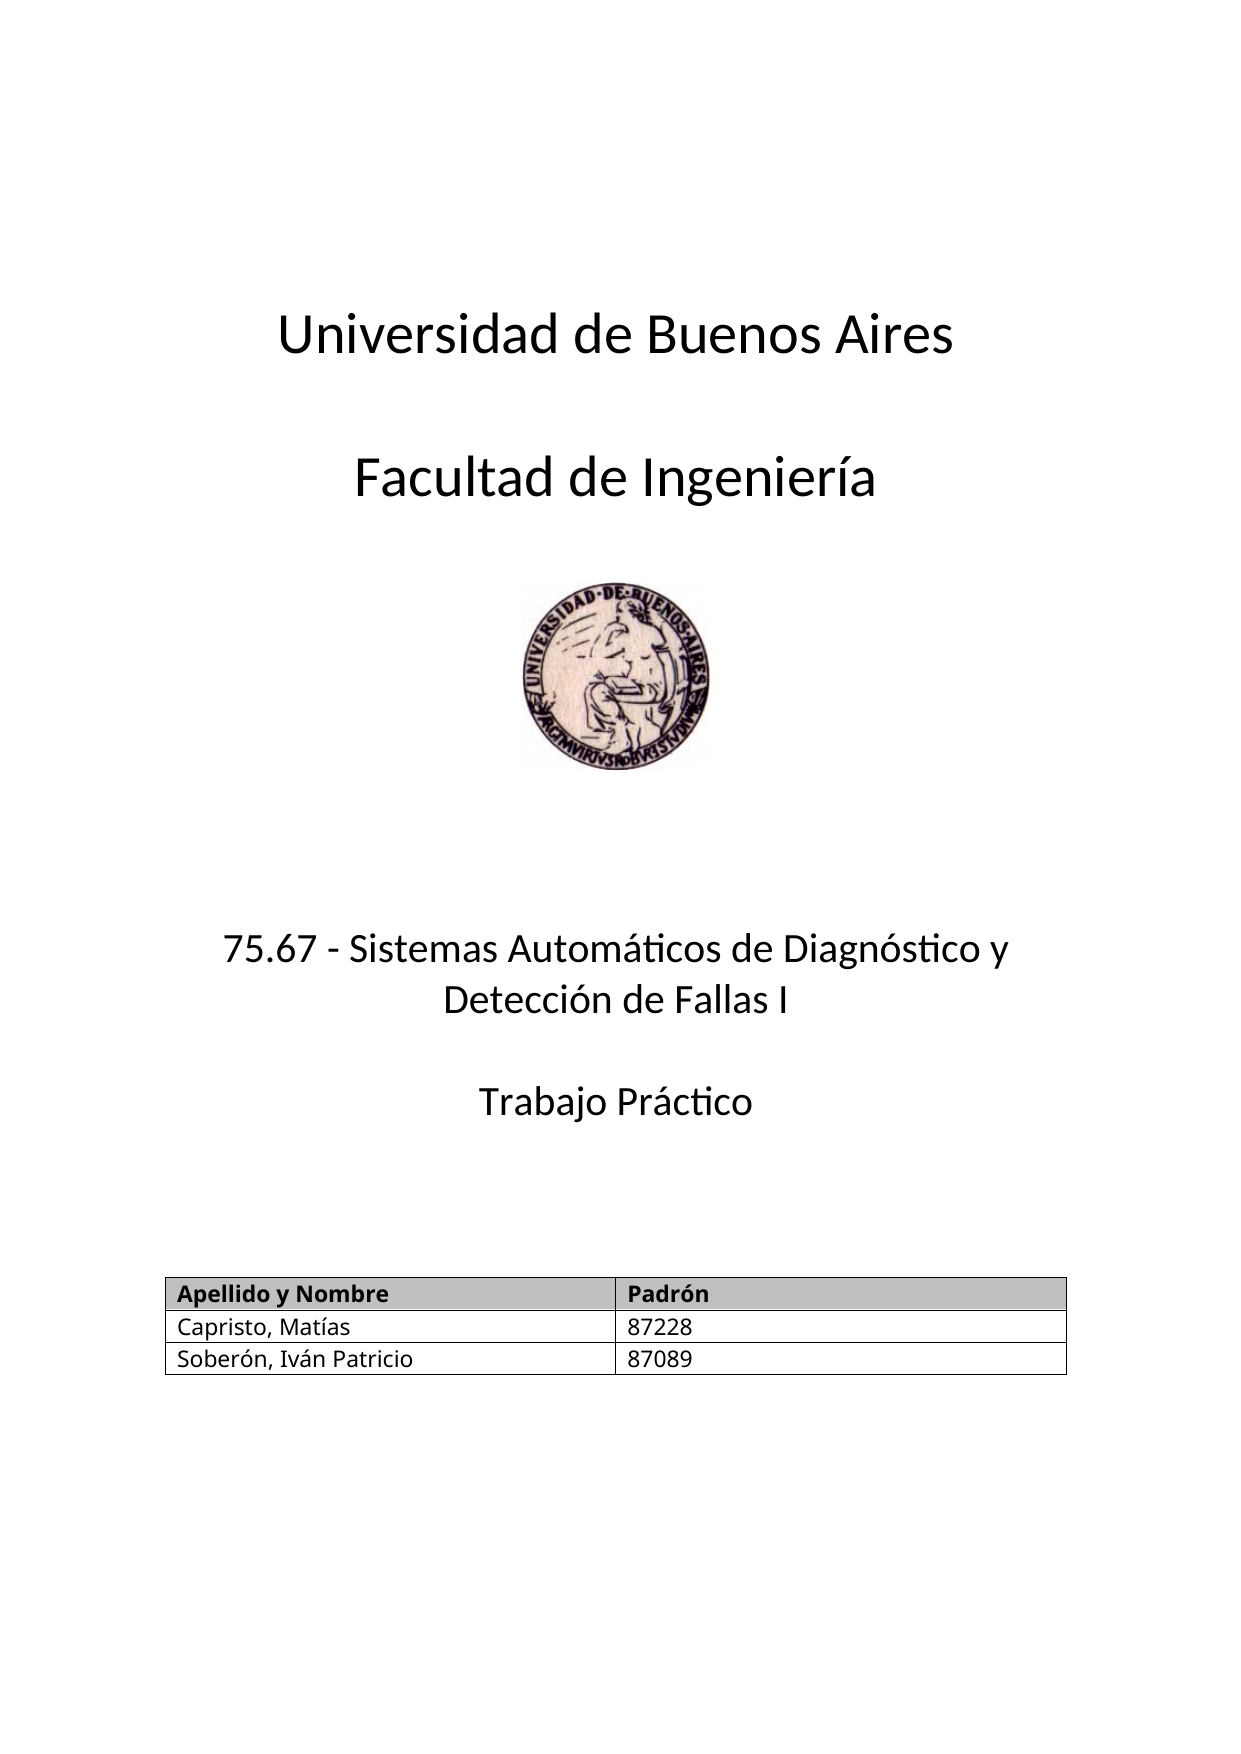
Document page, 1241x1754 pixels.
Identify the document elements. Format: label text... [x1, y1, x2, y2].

text Universidad de Buenos Aires [164, 297, 1067, 368]
text 75.67 - Sistemas Automáticos de Diagnóstico y Detección de Fallas I [164, 922, 1067, 1024]
table_header Apellido y Nombre [166, 1278, 615, 1309]
table_cell Capristo, Matías [166, 1311, 615, 1342]
table_cell 87228 [616, 1311, 1066, 1342]
table_cell 87089 [616, 1343, 1066, 1374]
table_header Padrón [616, 1278, 1066, 1309]
text Facultad de Ingeniería [164, 440, 1067, 511]
table_cell Soberón, Iván Patricio [166, 1343, 615, 1374]
text Trabajo Práctico [164, 1075, 1067, 1126]
picture [522, 582, 710, 770]
